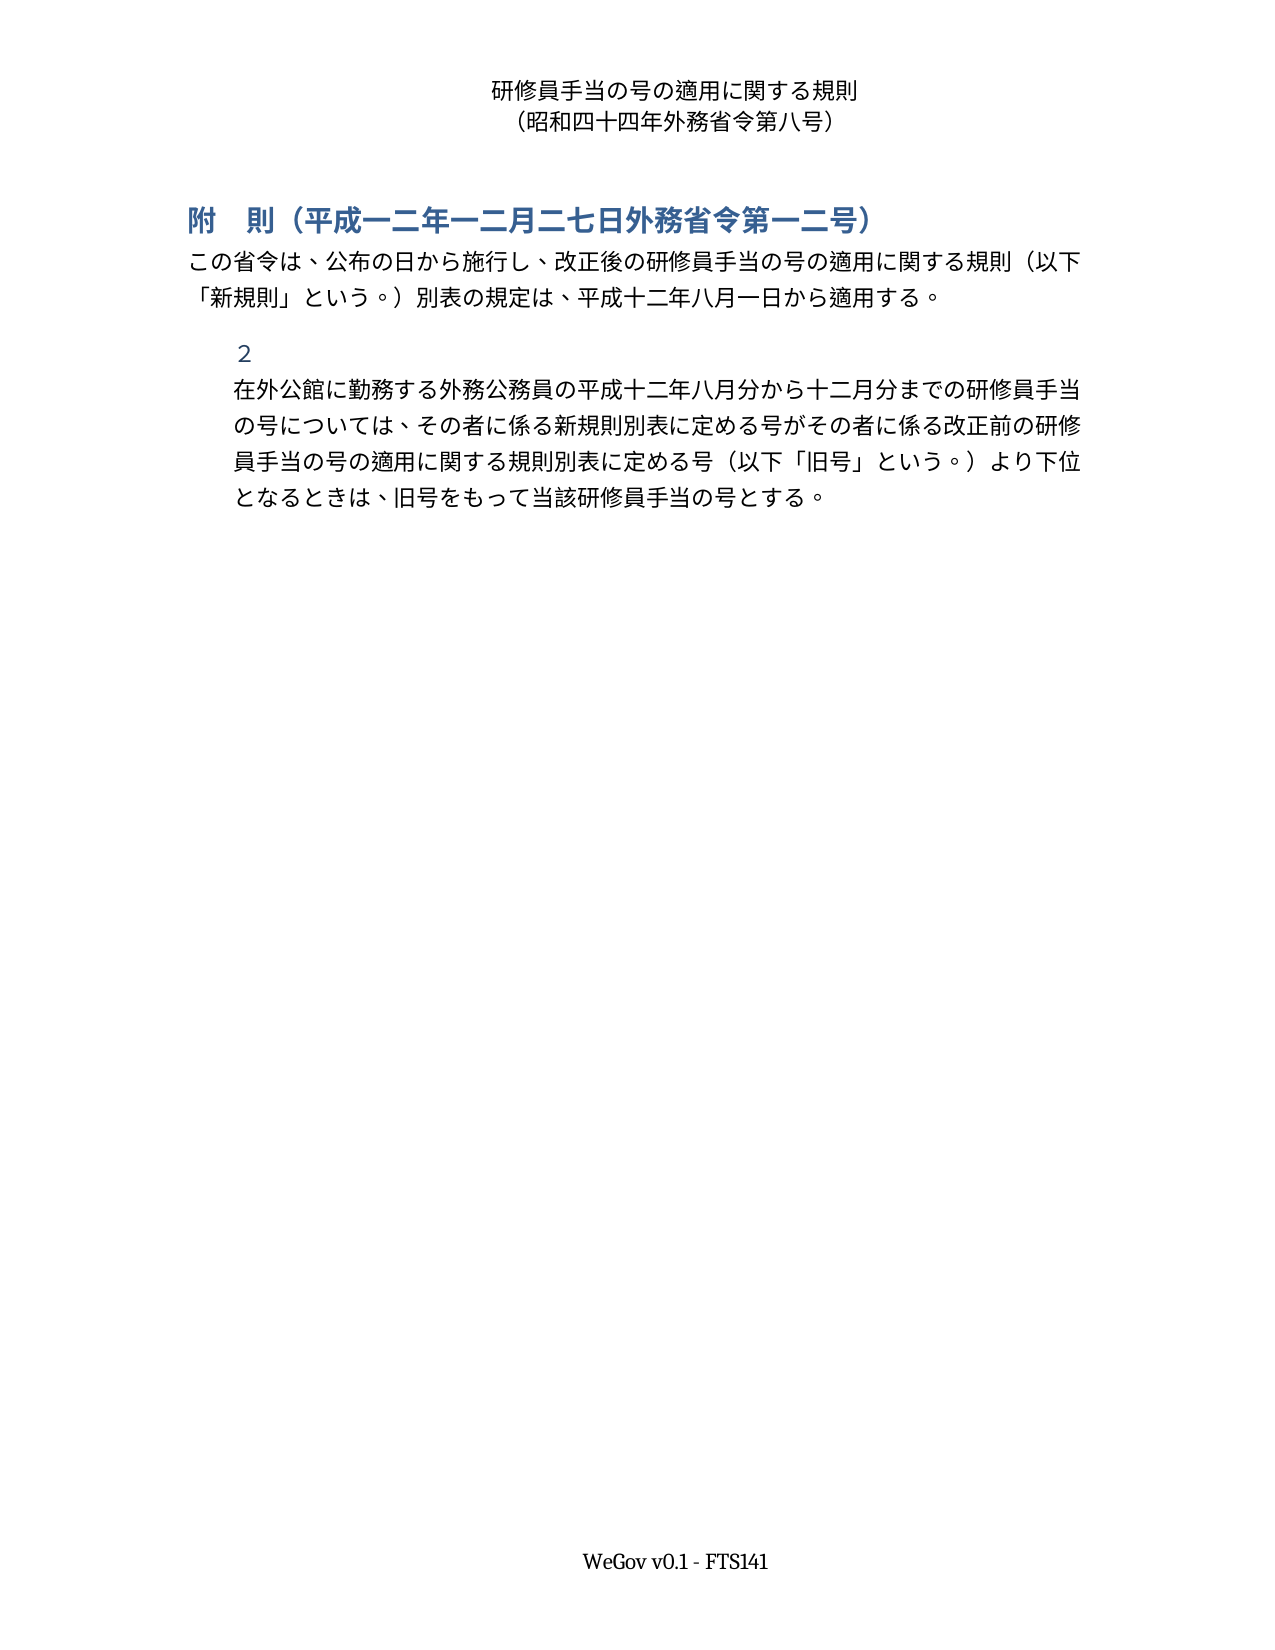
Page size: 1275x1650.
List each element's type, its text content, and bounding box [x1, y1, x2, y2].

subtitle ２ [233, 338, 1087, 369]
text 在外公館に勤務する外務公務員の平成十二年八月分から十二月分までの研修員手当の号については、その者に係る新規則別表に定める号がその者に係る改正前の研修員手当の号の適用に関する規則別表に定める号（以下「旧号」という。）より下位となるときは、旧号をもって当該研修員手当の号とする。 [233, 374, 1087, 513]
subtitle 附 則（平成一二年一二月二七日外務省令第一二号） [187, 200, 1087, 240]
text この省令は、公布の日から施行し、改正後の研修員手当の号の適用に関する規則（以下「新規則」という。）別表の規定は、平成十二年八月一日から適用する。 [187, 246, 1087, 313]
